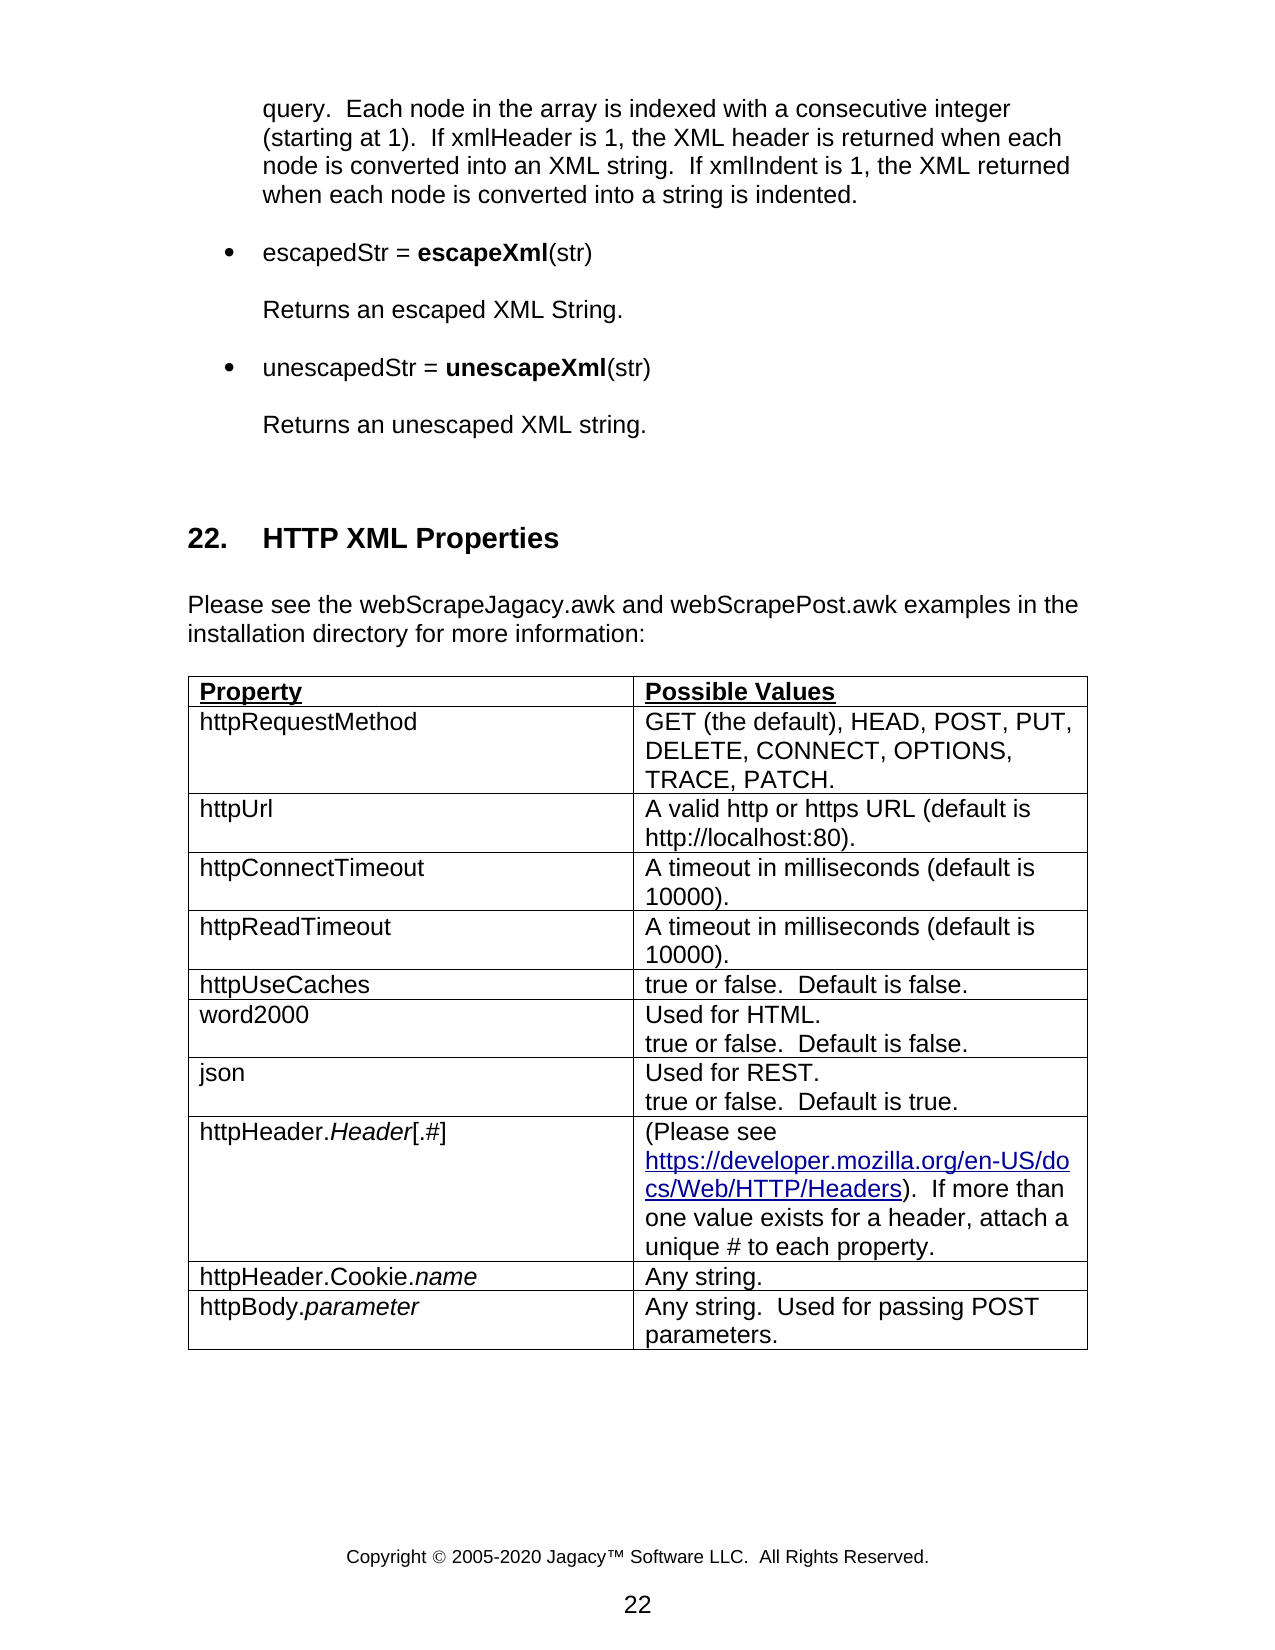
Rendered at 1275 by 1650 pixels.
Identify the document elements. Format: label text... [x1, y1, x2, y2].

table_cell A valid http or https URL (default is http://localhost:80). [634, 794, 1087, 852]
text Please see the webScrapeJagacy.awk and webScrapePost.awk examples in the installation directory for more information: [187, 590, 1087, 647]
table_cell httpConnectTimeout [189, 853, 633, 910]
table_cell Used for HTML. true or false. Default is false. [634, 1000, 1087, 1057]
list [225, 94, 1087, 237]
table_cell httpHeader.Header[.#] [189, 1117, 633, 1261]
table_cell GET (the default), HEAD, POST, PUT, DELETE, CONNECT, OPTIONS, TRACE, PATCH. [634, 707, 1087, 793]
subtitle HTTP XML Properties [187, 521, 1087, 555]
table_cell httpRequestMethod [189, 707, 633, 793]
table_header Possible Values [634, 677, 1087, 706]
table_cell A timeout in milliseconds (default is 10000). [634, 911, 1087, 969]
table_cell httpHeader.Cookie.name [189, 1262, 633, 1290]
table_cell Any string. Used for passing POST parameters. [634, 1291, 1087, 1349]
list escapedStr = escapeXml(str) Returns an escaped XML String. [225, 237, 1087, 353]
table_cell json [189, 1058, 633, 1116]
table_cell httpReadTimeout [189, 911, 633, 969]
table_cell httpUrl [189, 794, 633, 852]
table_cell (Please see https://developer.mozilla.org/en-US/docs/Web/HTTP/Headers). If more than one value exists for a header, attach a unique # to each property. [634, 1117, 1087, 1261]
table_cell Any string. [634, 1262, 1087, 1290]
table_cell true or false. Default is false. [634, 970, 1087, 999]
table_header Property [189, 677, 633, 706]
table_cell word2000 [189, 1000, 633, 1057]
table_cell httpBody.parameter [189, 1291, 633, 1349]
table_cell Used for REST. true or false. Default is true. [634, 1058, 1087, 1116]
table_cell A timeout in milliseconds (default is 10000). [634, 853, 1087, 910]
list unescapedStr = unescapeXml(str) Returns an unescaped XML string. [225, 353, 1087, 496]
table_cell httpUseCaches [189, 970, 633, 999]
